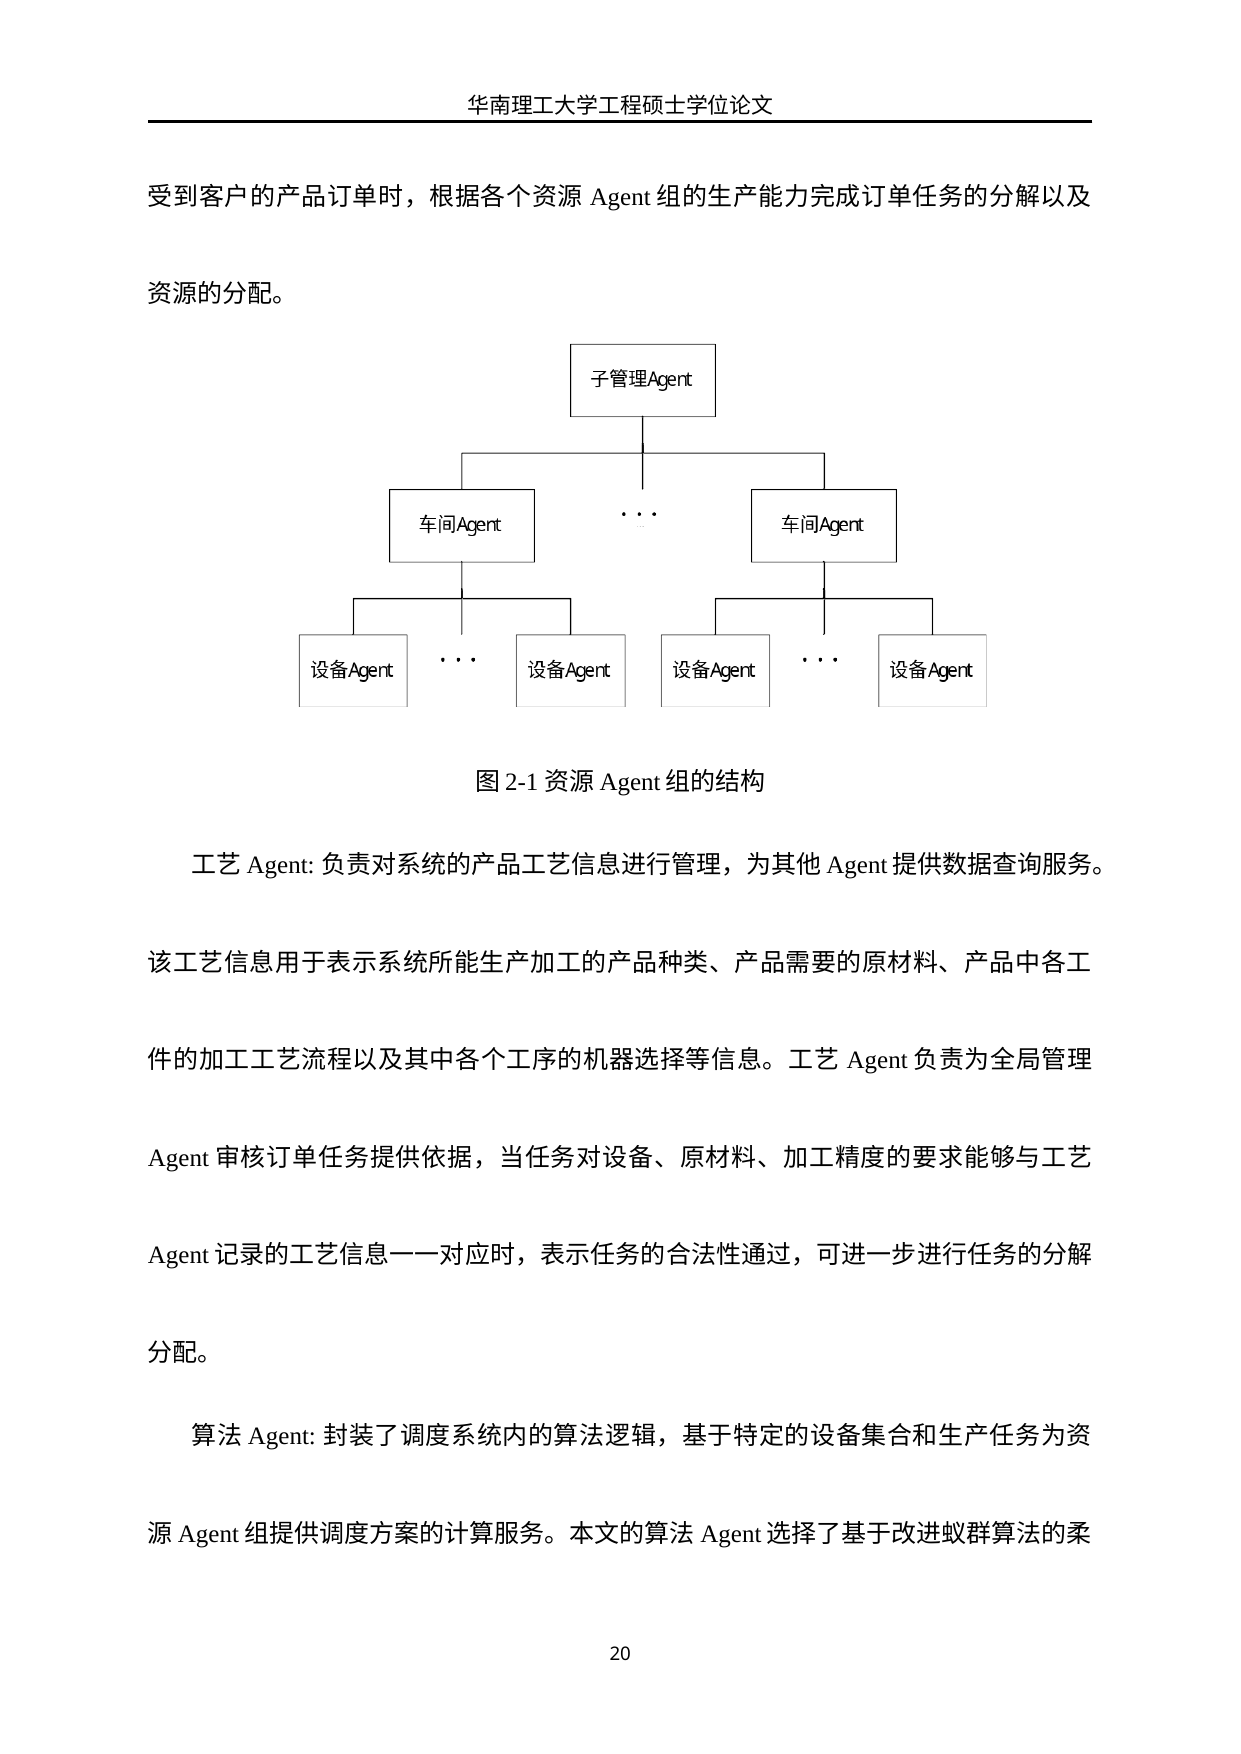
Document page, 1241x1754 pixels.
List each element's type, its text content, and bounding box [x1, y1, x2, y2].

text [148, 162, 1092, 324]
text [148, 1401, 1092, 1564]
text 图2-1 资源Agent组的结构 [148, 747, 1092, 812]
text 工艺Agent: 负责对系统的产品工艺信息进行管理，为其他Agent提供数据查询服务。该工艺信息用于表示系统所能生产加工的产品种类、产品需要的原材料、产品中各工件的加工工艺流程以及其中各个工序的机器选择等信息。工艺Agent负责为全局管理Agent审核订单任务提供依据，当任务对设备、原材料、加工精度的要求能够与工艺Agent记录的工艺信息一一对应时，表示任务的合法性通过，可进一步进行任务的分解分配。 [148, 831, 1092, 1383]
